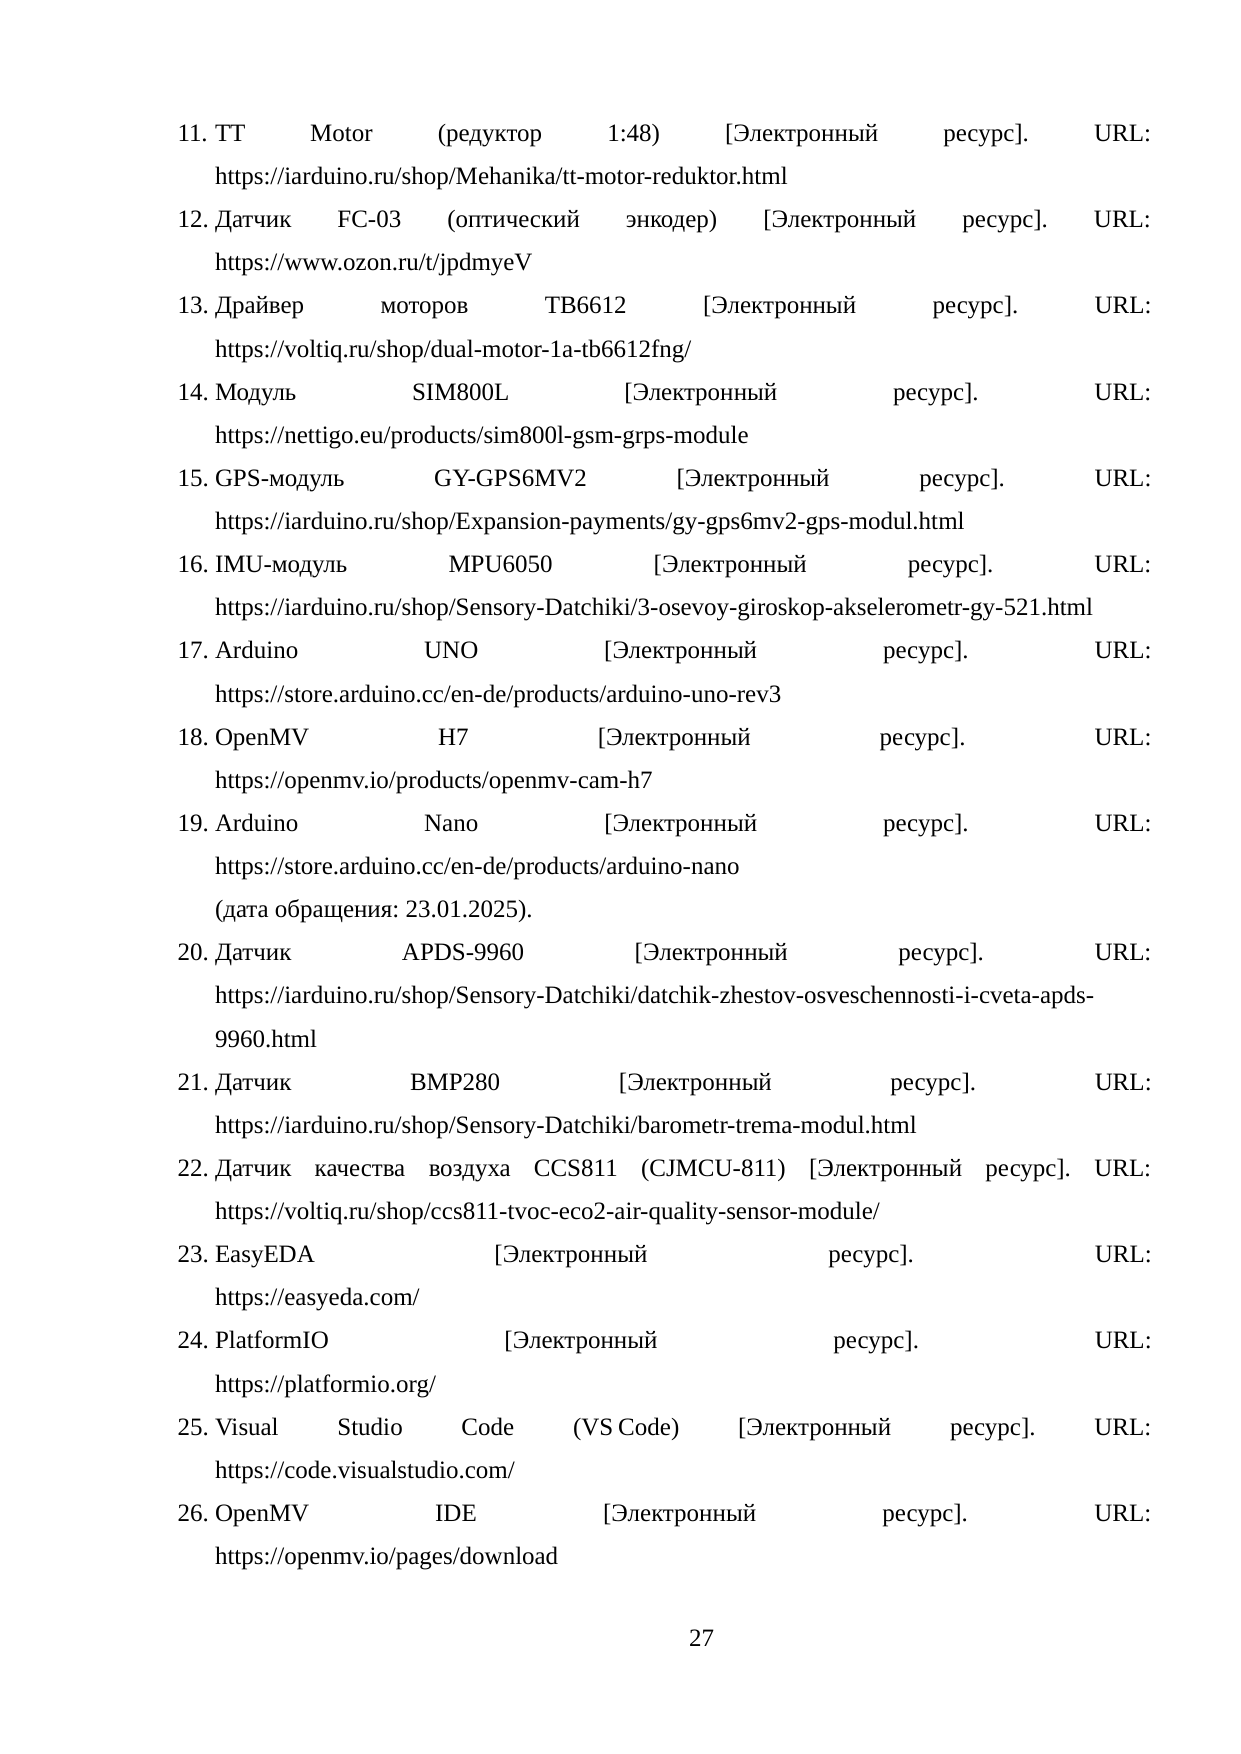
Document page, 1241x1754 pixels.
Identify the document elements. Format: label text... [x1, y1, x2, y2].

list Visual Studio Code (VS Code) [Электронный ресурс]. URL: https://code.visualstudio.com/ [177, 1412, 1152, 1484]
list IMU-модуль MPU6050 [Электронный ресурс]. URL: https://iarduino.ru/shop/Sensory-Datchiki/3-osevoy-giroskop-akselerometr-gy-521.html [177, 549, 1152, 621]
list TT Motor (редуктор 1:48) [Электронный ресурс]. URL: https://iarduino.ru/shop/Mehanika/tt-motor-reduktor.html [177, 118, 1152, 190]
list GPS-модуль GY-GPS6MV2 [Электронный ресурс]. URL: https://iarduino.ru/shop/Expansion-payments/gy-gps6mv2-gps-modul.html [177, 463, 1152, 535]
list EasyEDA [Электронный ресурс]. URL: https://easyeda.com/ [177, 1239, 1152, 1311]
list OpenMV IDE [Электронный ресурс]. URL: https://openmv.io/pages/download [177, 1498, 1152, 1570]
list Датчик качества воздуха CCS811 (CJMCU-811) [Электронный ресурс]. URL: https://voltiq.ru/shop/ccs811-tvoc-eco2-air-quality-sensor-module/ [177, 1153, 1152, 1225]
list Arduino UNO [Электронный ресурс]. URL: https://store.arduino.cc/en-de/products/arduino-uno-rev3 [177, 636, 1152, 707]
list Датчик APDS-9960 [Электронный ресурс]. URL: https://iarduino.ru/shop/Sensory-Datchiki/datchik-zhestov-osveschennosti-i-cveta-apds-9960.html [177, 937, 1152, 1052]
list OpenMV H7 [Электронный ресурс]. URL: https://openmv.io/products/openmv-cam-h7 [177, 722, 1152, 794]
list Модуль SIM800L [Электронный ресурс]. URL: https://nettigo.eu/products/sim800l-gsm-grps-module [177, 377, 1152, 449]
list PlatformIO [Электронный ресурс]. URL: https://platformio.org/ [177, 1326, 1152, 1397]
list Arduino Nano [Электронный ресурс]. URL: https://store.arduino.cc/en-de/products/arduino-nano (дата обращения: 23.01.2025). [177, 808, 1152, 923]
list Драйвер моторов TB6612 [Электронный ресурс]. URL: https://voltiq.ru/shop/dual-motor-1a-tb6612fng/ [177, 291, 1152, 362]
list Датчик FC-03 (оптический энкодер) [Электронный ресурс]. URL: https://www.ozon.ru/t/jpdmyeV [177, 204, 1152, 276]
list Датчик BMP280 [Электронный ресурс]. URL: https://iarduino.ru/shop/Sensory-Datchiki/barometr-trema-modul.html [177, 1067, 1152, 1139]
